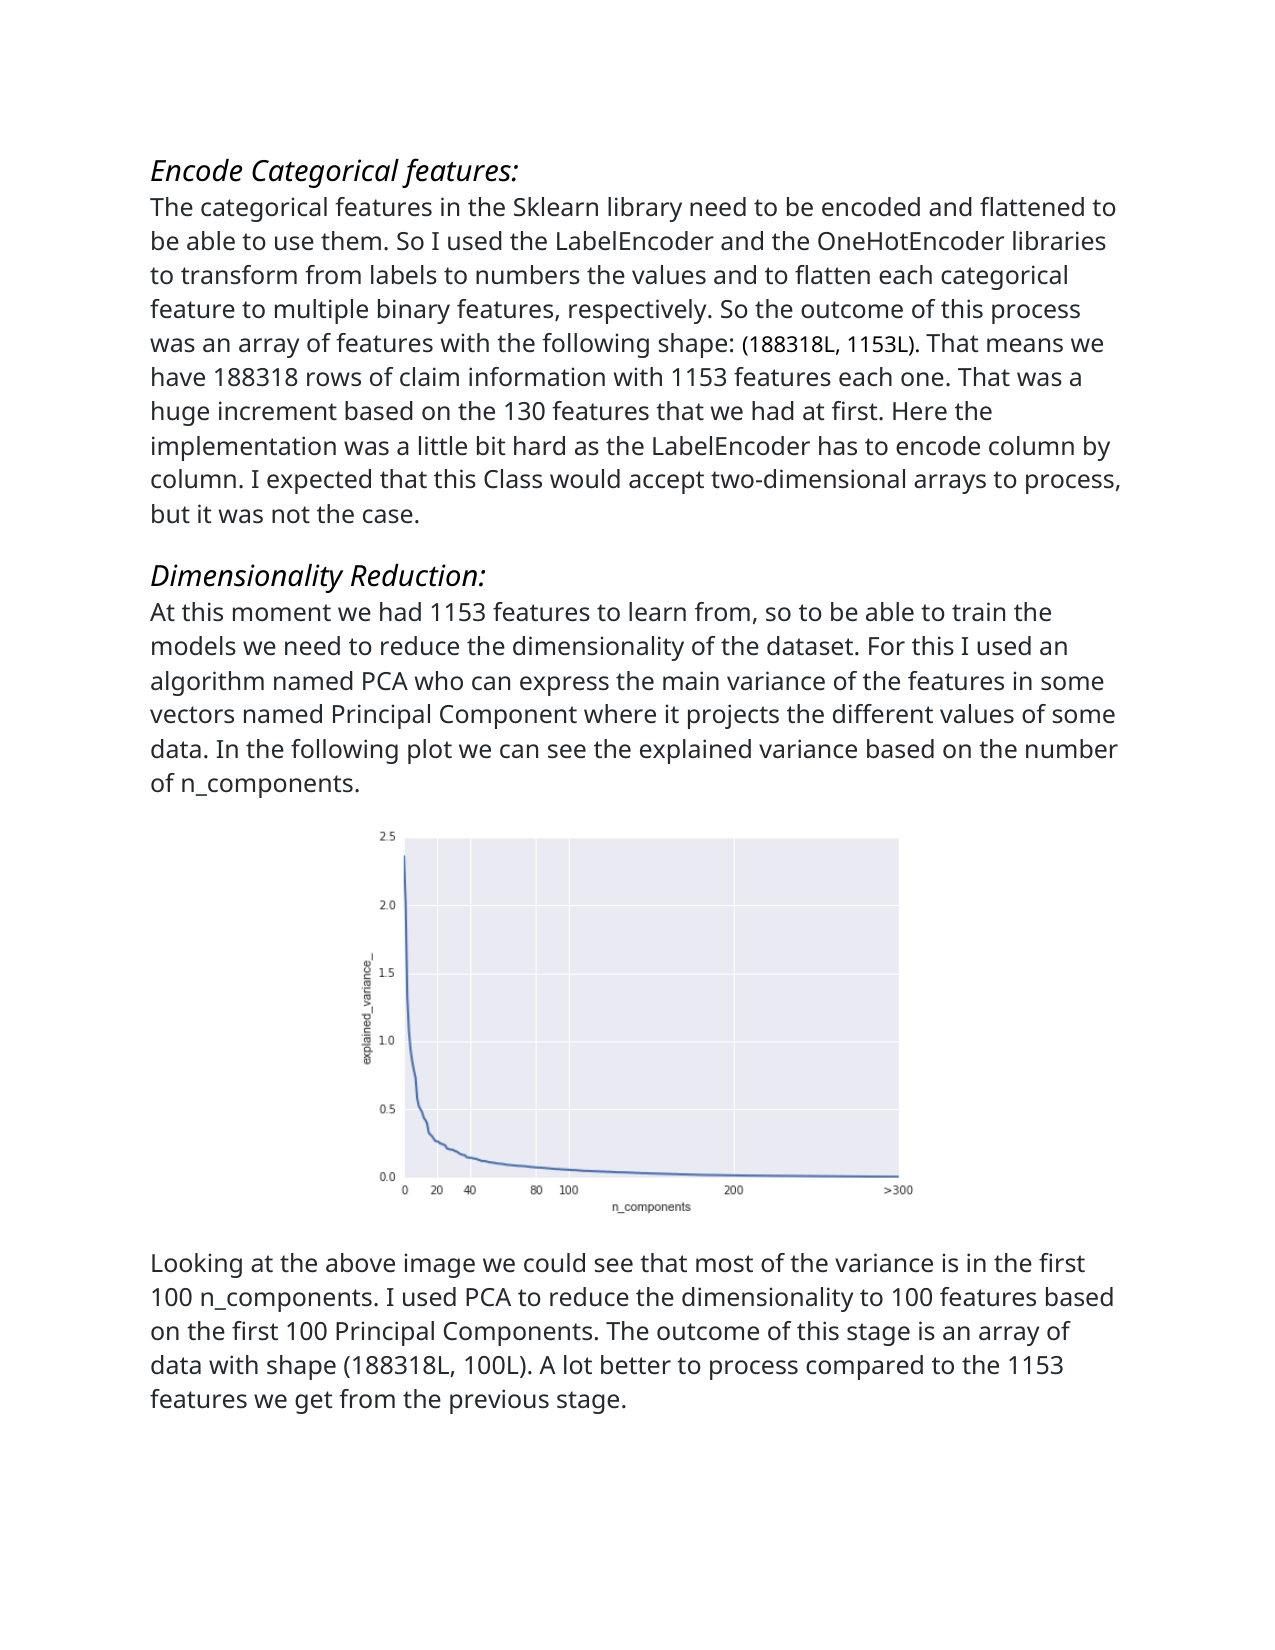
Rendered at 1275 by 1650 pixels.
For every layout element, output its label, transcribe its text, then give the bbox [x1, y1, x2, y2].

picture [354, 824, 921, 1221]
text At this moment we had 1153 features to learn from, so to be able to train the models we need to reduce the dimensionality of the dataset. For this I used an algorithm named PCA who can express the main variance of the features in some vectors named Principal Component where it projects the different values of some data. In the following plot we can see the explained variance based on the number of n_components. [150, 595, 1125, 799]
subtitle Encode Categorical features: [150, 150, 1125, 190]
text Looking at the above image we could see that most of the variance is in the first 100 n_components. I used PCA to reduce the dimensionality to 100 features based on the first 100 Principal Components. The outcome of this stage is an array of data with shape (188318L, 100L). A lot better to process compared to the 1153 features we get from the previous stage. [150, 1245, 1125, 1416]
subtitle Dimensionality Reduction: [150, 555, 1125, 595]
text The categorical features in the Sklearn library need to be encoded and flattened to be able to use them. So I used the LabelEncoder and the OneHotEncoder libraries to transform from labels to numbers the values and to flatten each categorical feature to multiple binary features, respectively. So the outcome of this process was an array of features with the following shape: (188318L, 1153L). That means we have 188318 rows of claim information with 1153 features each one. That was a huge increment based on the 130 features that we had at first. Here the implementation was a little bit hard as the LabelEncoder has to encode column by column. I expected that this Class would accept two-dimensional arrays to process, but it was not the case. [150, 190, 1125, 530]
